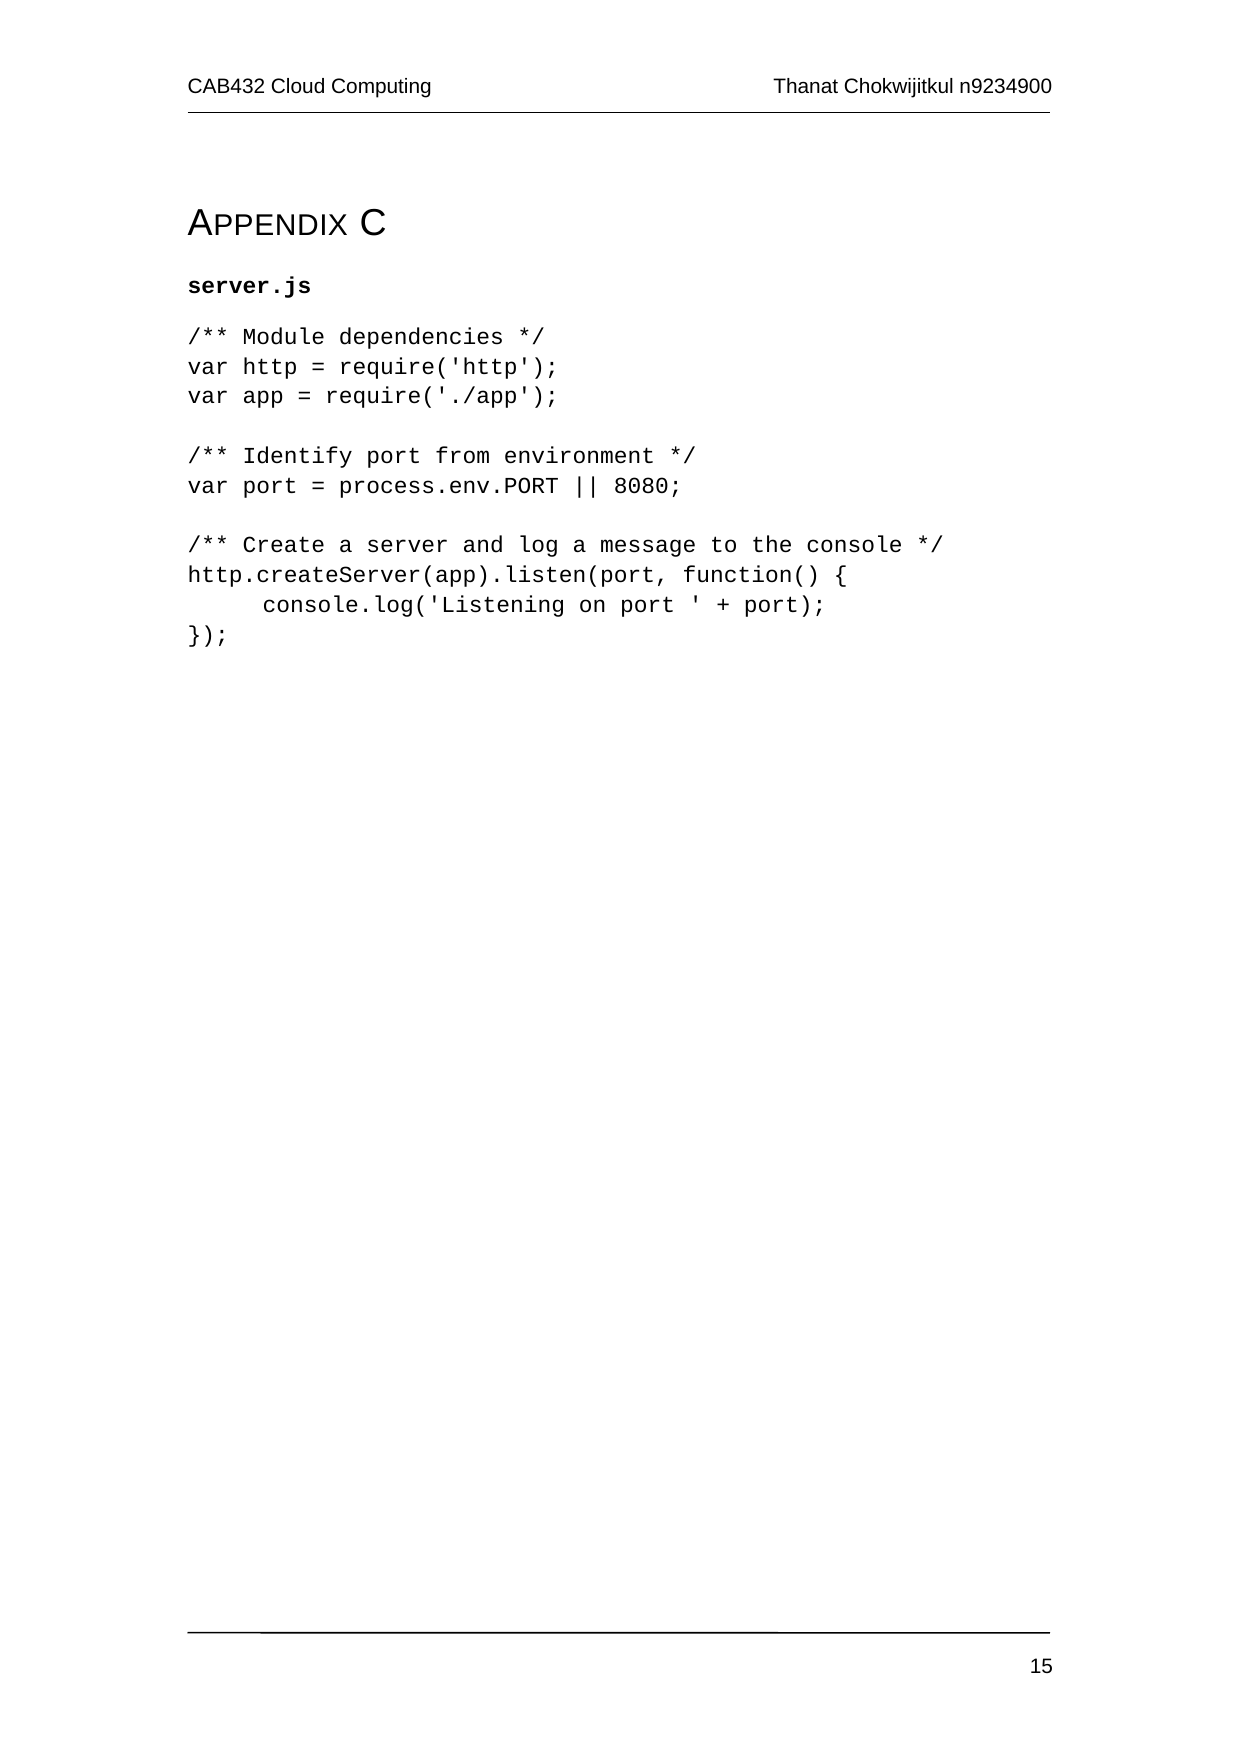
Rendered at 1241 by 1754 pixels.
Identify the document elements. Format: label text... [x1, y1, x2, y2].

text server.js [187, 274, 1053, 301]
text /** Create a server and log a message to the console */ [187, 534, 1053, 560]
text http.createServer(app).listen(port, function() { [187, 563, 1053, 589]
text var http = require('http'); [187, 355, 1053, 381]
text var port = process.env.PORT || 8080; [187, 474, 1053, 500]
text /** Module dependencies */ [187, 325, 1053, 351]
text var app = require('./app'); [187, 385, 1053, 411]
text /** Identify port from environment */ [187, 444, 1053, 470]
subtitle Appendix C [187, 200, 1053, 243]
text }); [187, 623, 1053, 649]
text console.log('Listening on port ' + port); [187, 593, 1053, 619]
